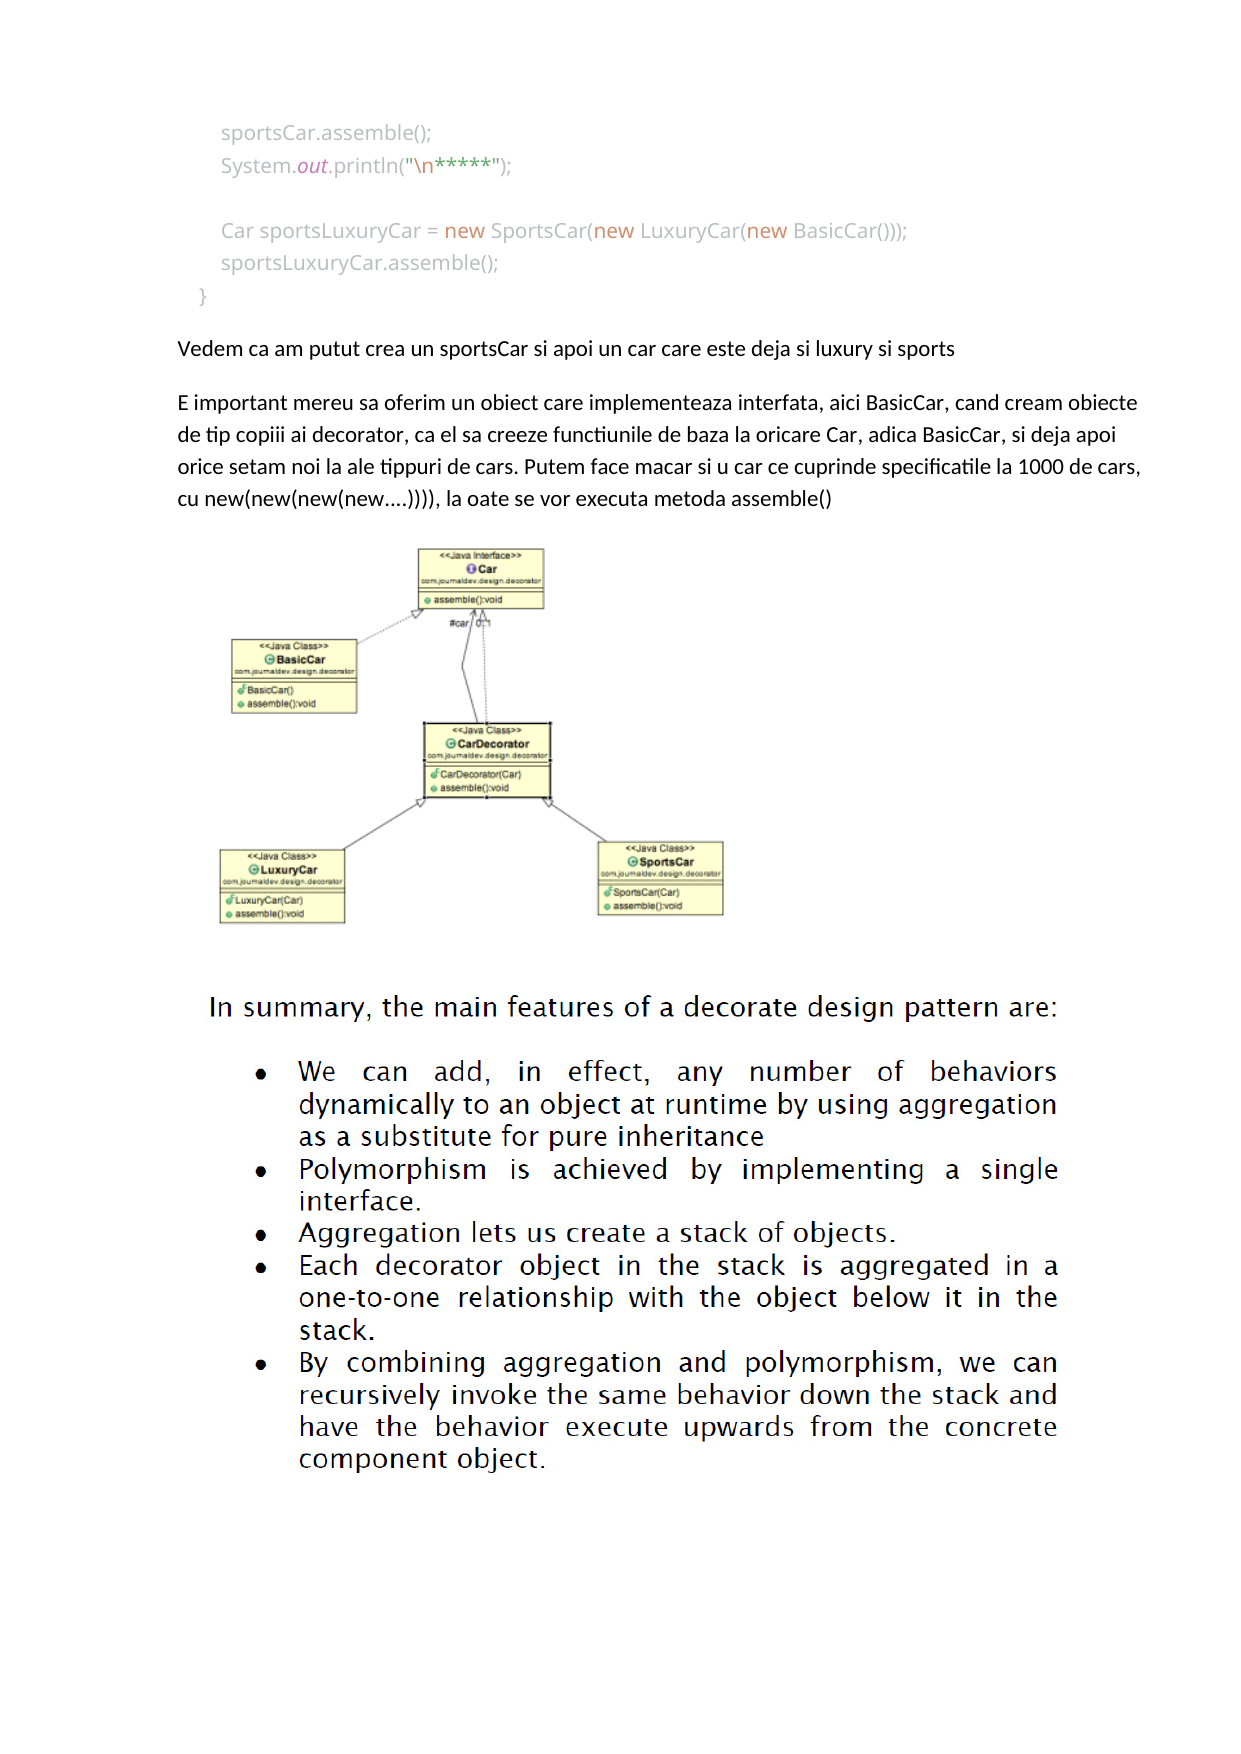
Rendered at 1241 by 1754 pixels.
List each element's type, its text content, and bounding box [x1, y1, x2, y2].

text E important mereu sa oferim un obiect care implementeaza interfata, aici BasicCar, cand cream obiecte de tip copiii ai decorator, ca el sa creeze functiunile de baza la oricare Car, adica BasicCar, si deja apoi orice setam noi la ale tippuri de cars. Putem face macar si u car ce cuprinde specificatile la 1000 de cars, cu new(new(new(new....)))), la oate se vor executa metoda assemble() [177, 388, 1152, 512]
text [177, 118, 1152, 309]
text Vedem ca am putut crea un sportsCar si apoi un car care este deja si luxury si sports [177, 334, 1152, 363]
picture [177, 973, 1151, 1485]
picture [177, 537, 760, 940]
